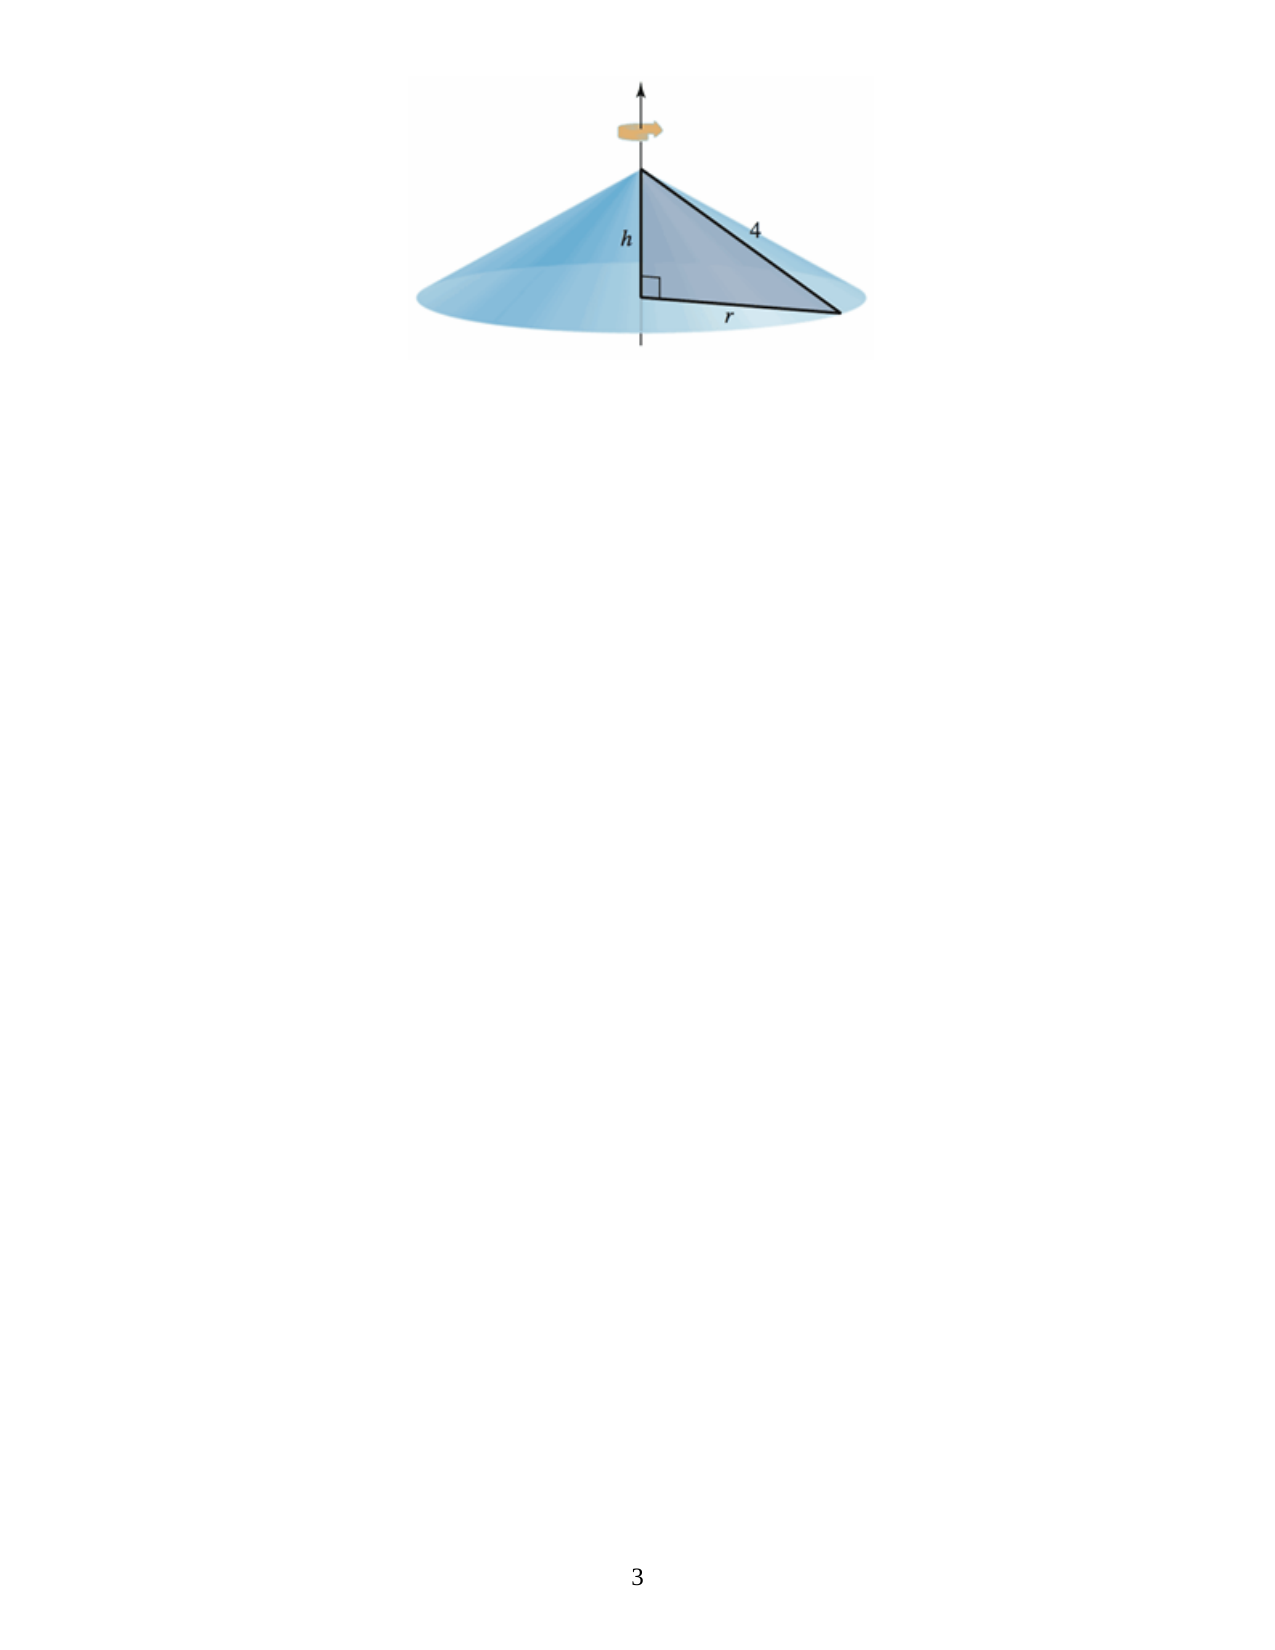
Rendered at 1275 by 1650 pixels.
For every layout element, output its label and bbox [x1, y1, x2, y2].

picture [407, 75, 874, 360]
